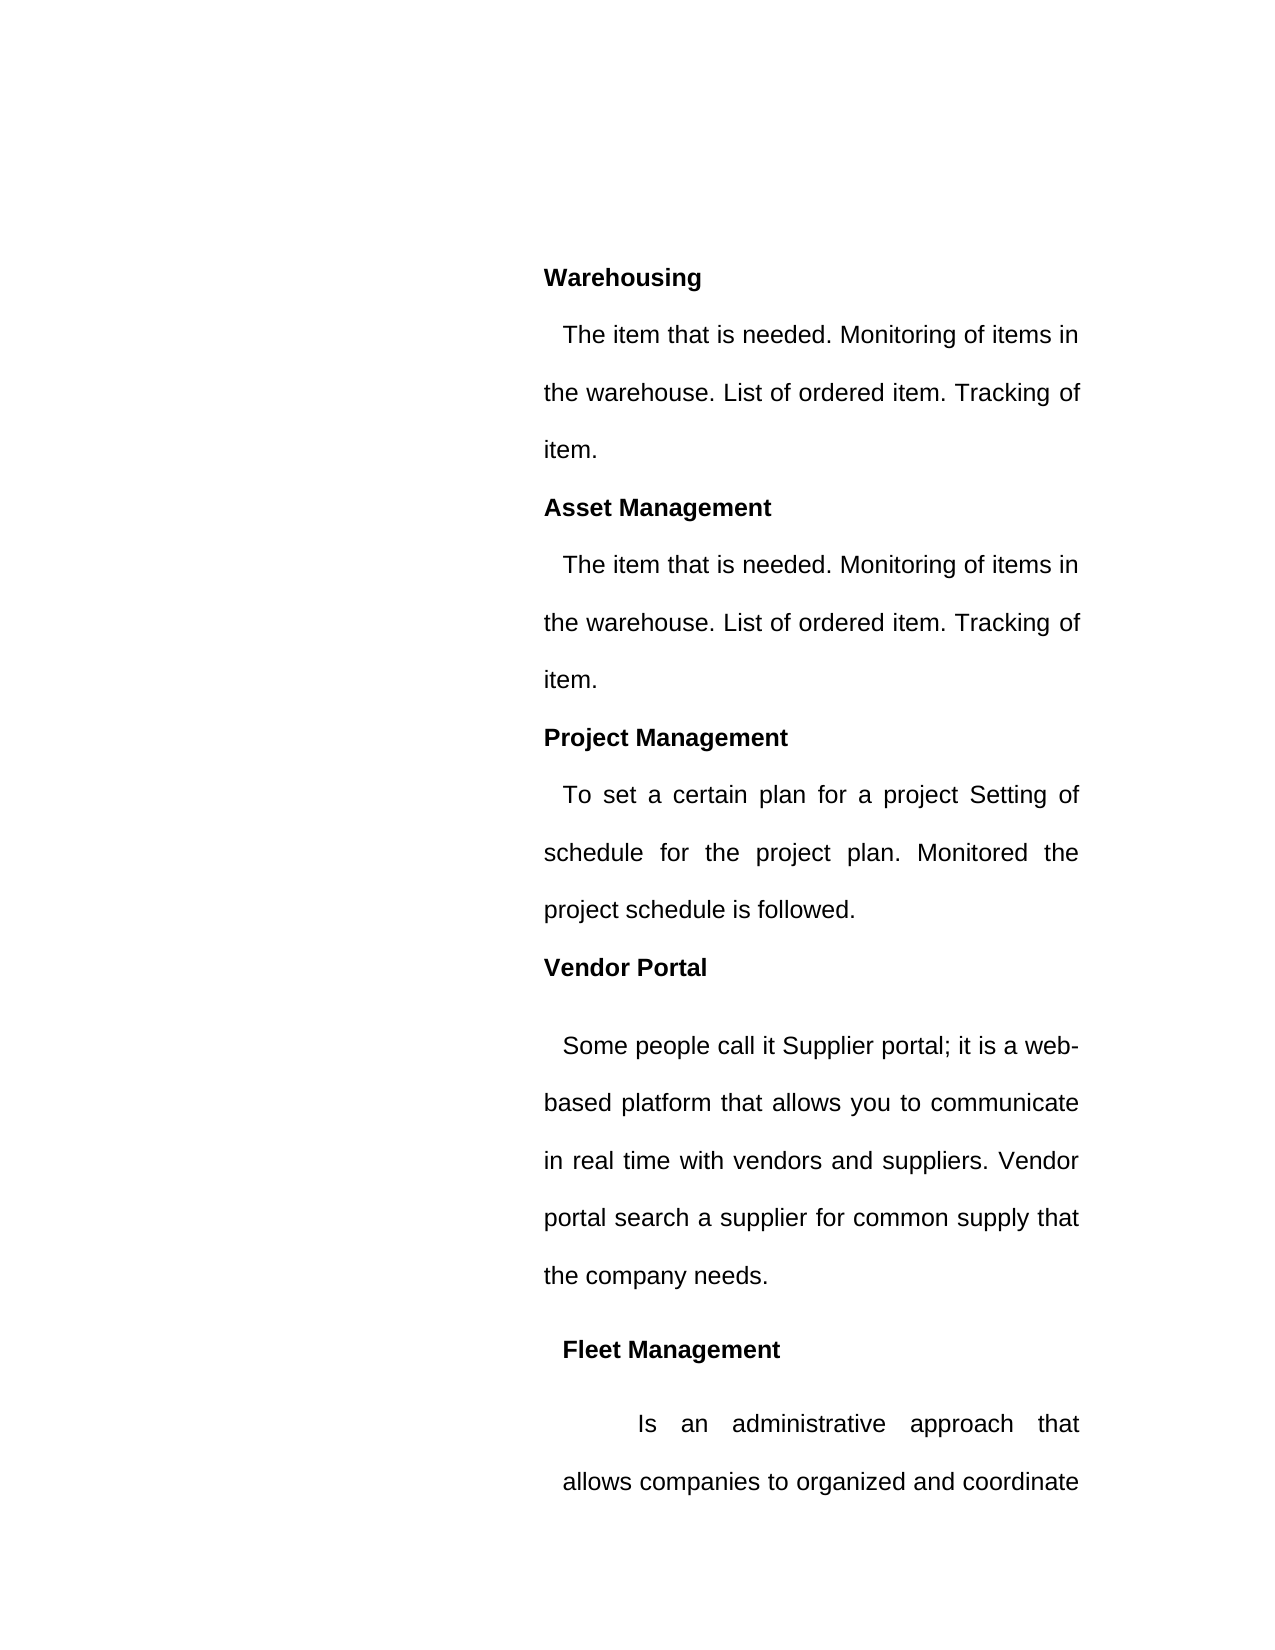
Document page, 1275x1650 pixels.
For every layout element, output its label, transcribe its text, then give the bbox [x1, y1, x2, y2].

list Asset Management [544, 492, 1080, 521]
list To set a certain plan for a project Setting of schedule for the project plan. Monitored the project schedule is followed. [544, 780, 1080, 924]
list Vendor Portal [544, 952, 1080, 981]
list The item that is needed. Monitoring of items in the warehouse. List of ordered item. Tracking of item. [544, 550, 1080, 694]
list The item that is needed. Monitoring of items in the warehouse. List of ordered item. Tracking of item. [544, 320, 1080, 464]
list Warehousing [544, 262, 1080, 291]
list Project Management [544, 722, 1080, 751]
text Fleet Management [544, 1335, 1080, 1364]
text Some people call it Supplier portal; it is a web-based platform that allows you to communicate in real time with vendors and suppliers. Vendor portal search a supplier for common supply that the company needs. [544, 1031, 1080, 1289]
